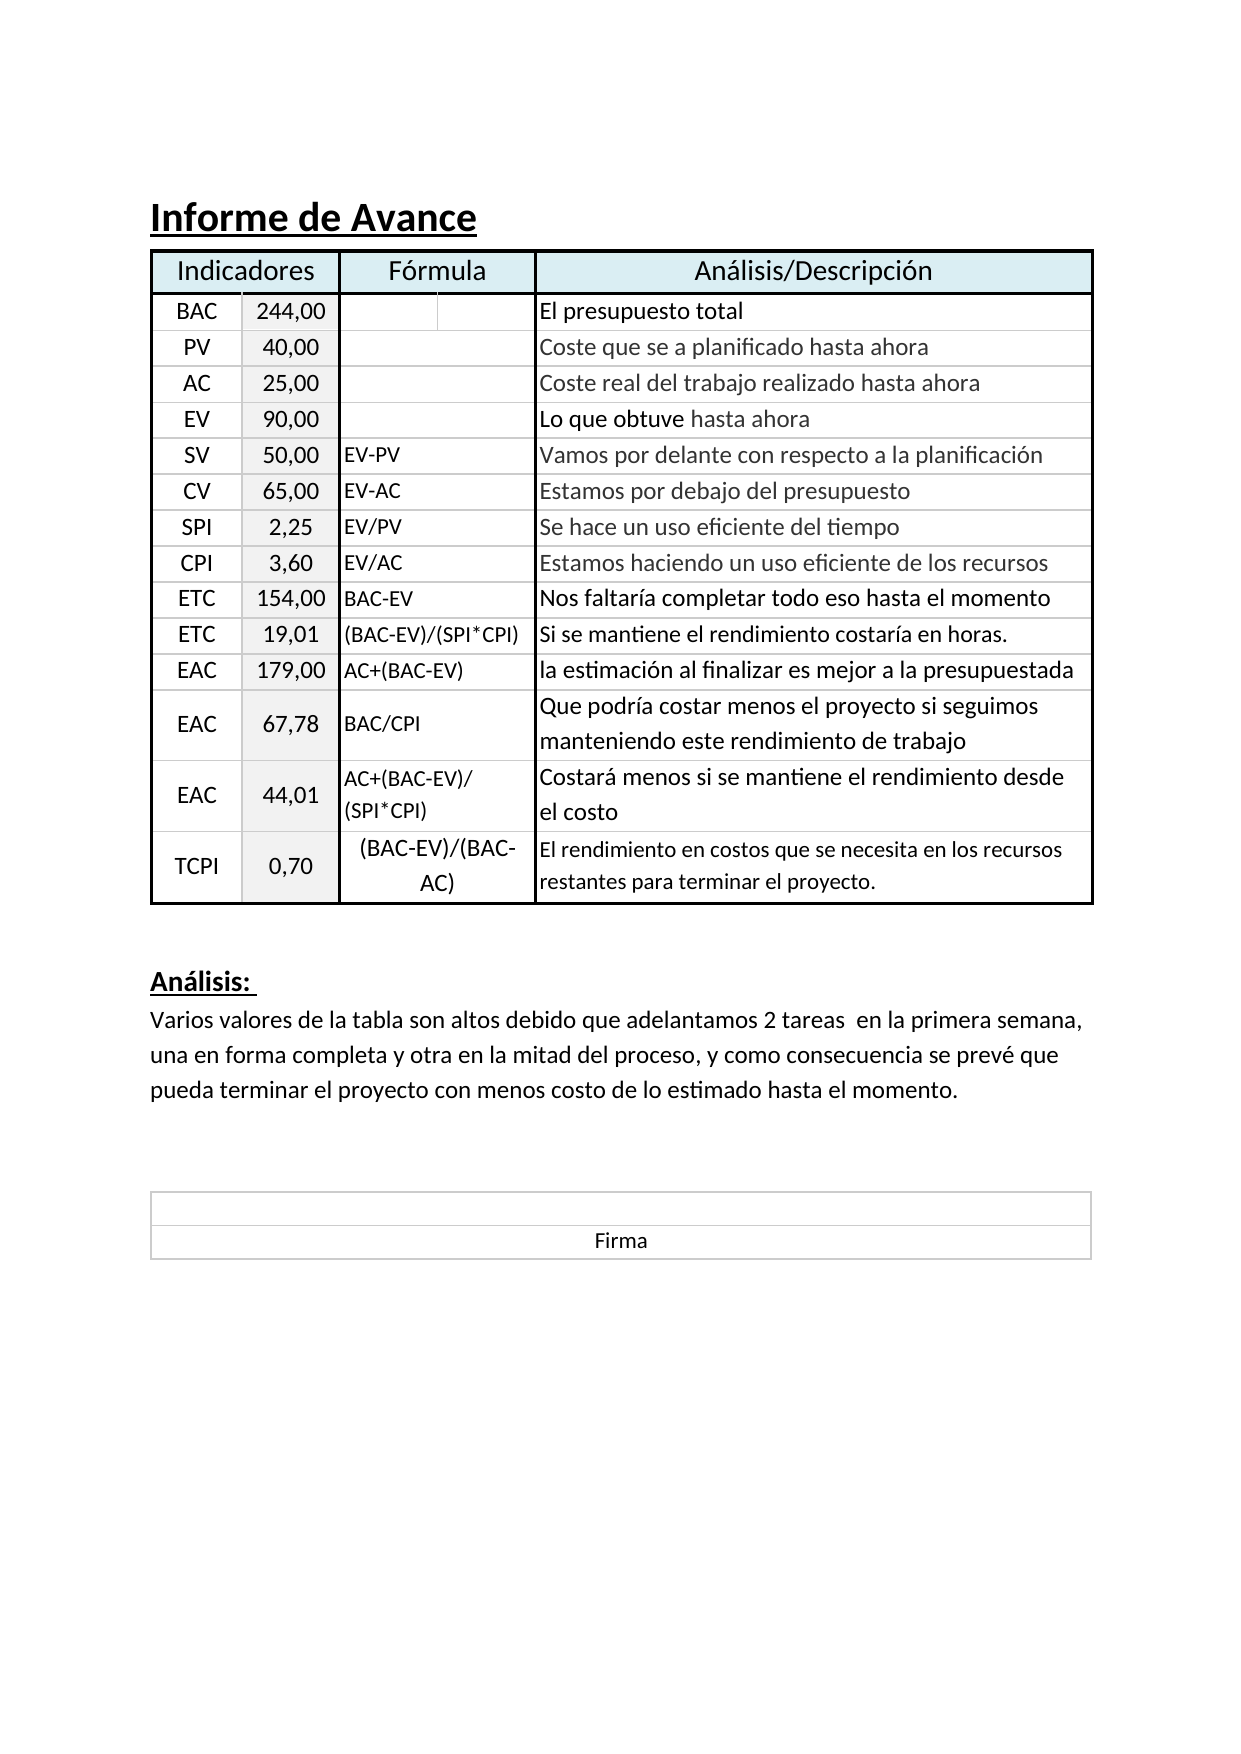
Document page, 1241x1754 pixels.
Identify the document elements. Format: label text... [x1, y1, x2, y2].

table_cell [341, 367, 534, 401]
text Informe de Avance [150, 191, 1090, 242]
table_cell SPI [153, 511, 241, 545]
table_cell TCPI [153, 832, 241, 902]
text Varios valores de la tabla son altos debido que adelantamos 2 tareas en la primera semana, una en forma completa y otra en la mitad del proceso, y como consecuencia se prevé que pueda terminar el proyecto con menos costo de lo estimado hasta el momento. [150, 1004, 1090, 1105]
table_cell [341, 295, 437, 329]
table_cell BAC [153, 295, 241, 329]
text Análisis: [150, 963, 1090, 999]
table_cell Que podría costar menos el proyecto si seguimos manteniendo este rendimiento de trabajo [537, 691, 1091, 760]
table_cell [341, 403, 534, 437]
table_cell EAC [153, 691, 241, 760]
table_cell El rendimiento en costos que se necesita en los recursos restantes para terminar el proyecto. [537, 832, 1091, 902]
table_cell Estamos por debajo del presupuesto [537, 475, 1091, 509]
table_cell Lo que obtuve hasta ahora [537, 403, 1091, 437]
table_header Análisis/Descripción [537, 253, 1091, 292]
table_cell CV [153, 475, 241, 509]
table_cell CPI [153, 547, 241, 581]
table_cell EAC [153, 761, 241, 831]
table_cell EV/PV [341, 511, 534, 545]
table_cell Estamos haciendo un uso eficiente de los recursos [537, 547, 1091, 581]
table_cell ETC [153, 583, 241, 617]
table_cell 179,00 [243, 655, 338, 689]
table_cell (BAC-EV)/(BAC-AC) [341, 832, 534, 902]
table_cell 67,78 [243, 691, 338, 760]
table_cell Costará menos si se mantiene el rendimiento desde el costo [537, 761, 1091, 831]
table_cell Si se mantiene el rendimiento costaría en horas. [537, 619, 1091, 653]
table_cell [341, 331, 534, 365]
table_cell 244,00 [243, 295, 338, 329]
table_cell AC+(BAC-EV) [341, 655, 534, 689]
table_cell SV [153, 439, 241, 473]
table_cell Nos faltaría completar todo eso hasta el momento [537, 583, 1091, 617]
table_header [152, 1193, 1090, 1224]
table_cell EV-PV [341, 439, 534, 473]
table_cell 19,01 [243, 619, 338, 653]
table_cell Vamos por delante con respecto a la planificación [537, 439, 1091, 473]
table_cell EAC [153, 655, 241, 689]
table_cell 154,00 [243, 583, 338, 617]
table_cell 90,00 [243, 403, 338, 437]
table_cell Firma [152, 1226, 1090, 1258]
table_cell Se hace un uso eficiente del tiempo [537, 511, 1091, 545]
table_cell AC [153, 367, 241, 401]
table_cell 50,00 [243, 439, 338, 473]
table_cell ETC [153, 619, 241, 653]
table_cell Coste que se a planificado hasta ahora [537, 331, 1091, 365]
table_cell 40,00 [243, 331, 338, 365]
table_cell [438, 295, 534, 329]
table_cell BAC-EV [341, 583, 534, 617]
table_cell El presupuesto total [537, 295, 1091, 329]
table_cell 0,70 [243, 832, 338, 902]
table_cell EV [153, 403, 241, 437]
table_cell 44,01 [243, 761, 338, 831]
table_cell 65,00 [243, 475, 338, 509]
table_cell EV/AC [341, 547, 534, 581]
table_header Fórmula [341, 253, 534, 292]
table_header Indicadores [153, 253, 338, 292]
table_cell AC+(BAC-EV)/(SPI*CPI) [341, 761, 534, 831]
table_cell BAC/CPI [341, 691, 534, 760]
table_cell la estimación al finalizar es mejor a la presupuestada [537, 655, 1091, 689]
table_cell (BAC-EV)/(SPI*CPI) [341, 619, 534, 653]
table_cell 3,60 [243, 547, 338, 581]
table_cell 25,00 [243, 367, 338, 401]
table_cell 2,25 [243, 511, 338, 545]
table_cell EV-AC [341, 475, 534, 509]
table_cell PV [153, 331, 241, 365]
table_cell Coste real del trabajo realizado hasta ahora [537, 367, 1091, 401]
